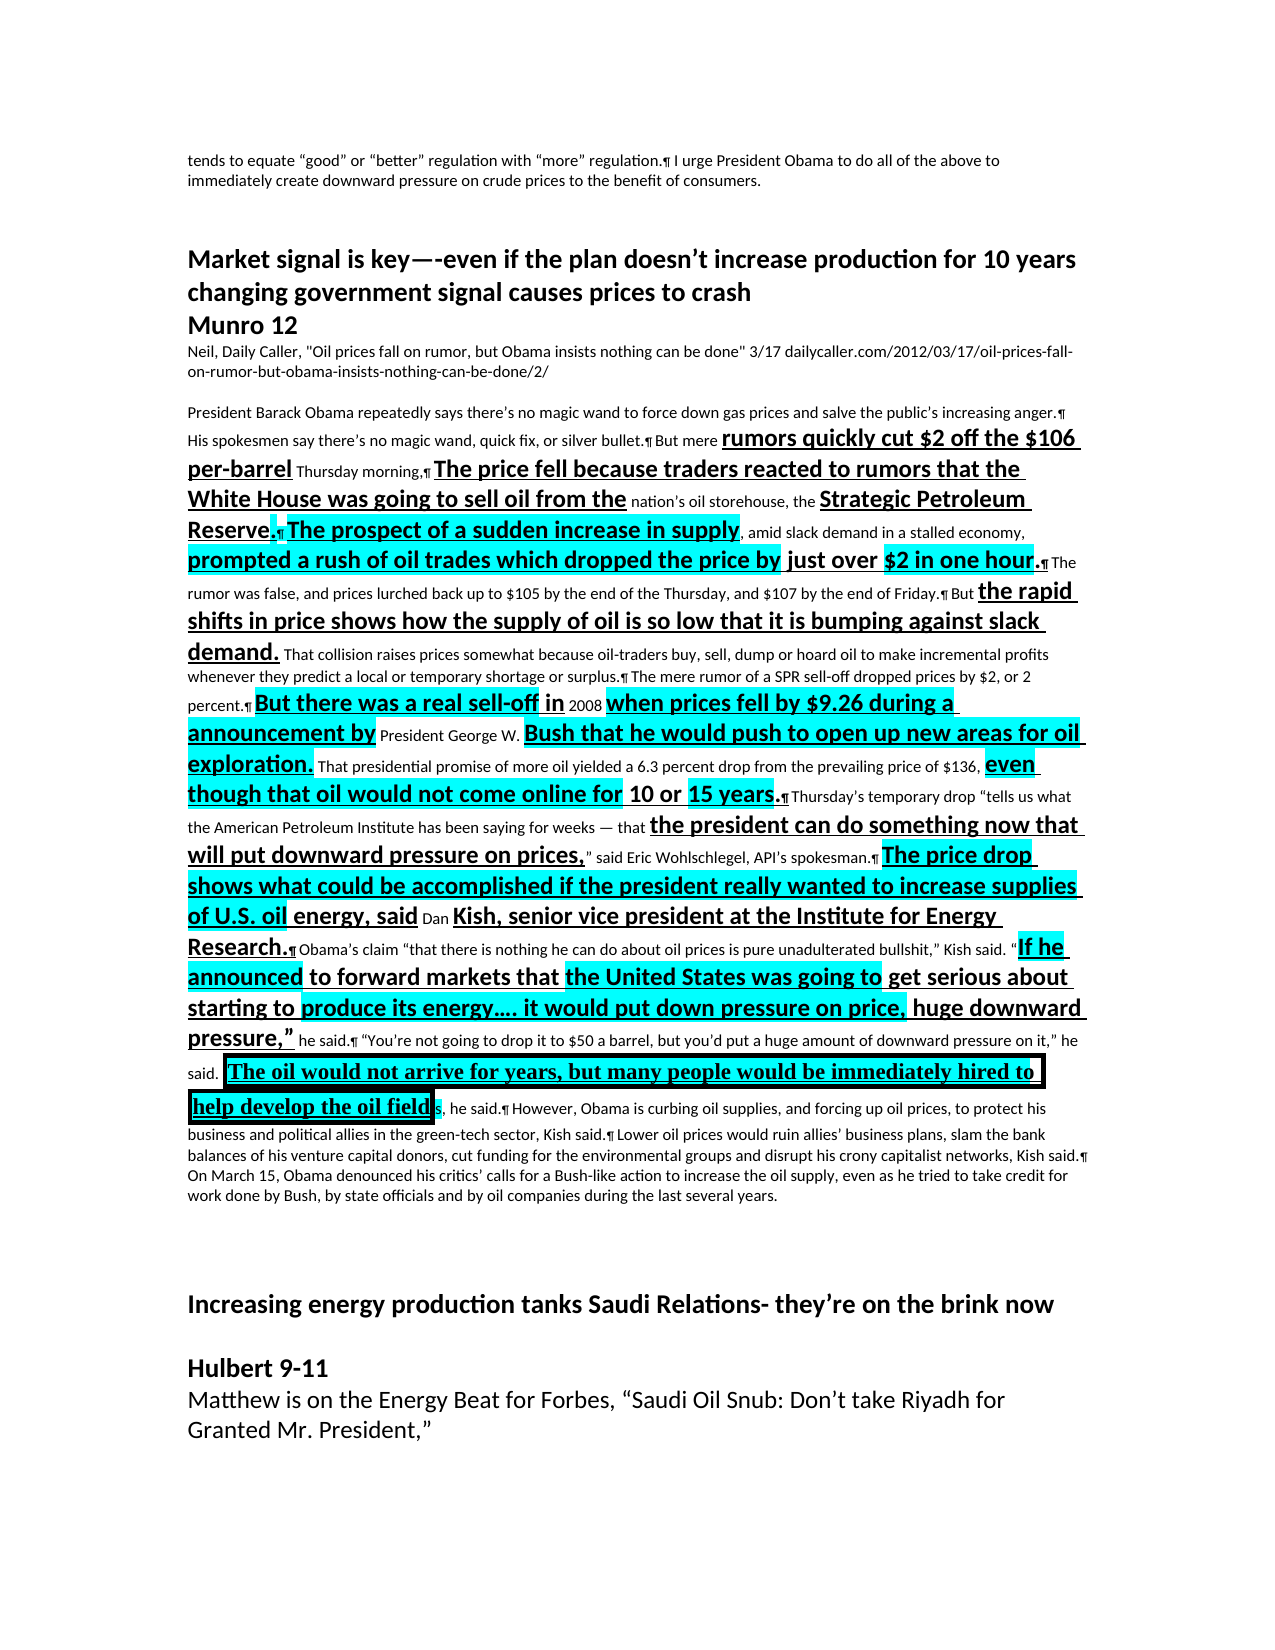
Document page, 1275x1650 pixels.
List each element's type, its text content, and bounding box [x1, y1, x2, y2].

text Hulbert 9-11 [187, 1351, 1087, 1384]
text President Barack Obama repeatedly says there’s no magic wand to force down gas prices and salve the public’s increasing anger.¶ His spokesmen say there’s no magic wand, quick fix, or silver bullet.¶ But mere rumors quickly cut $2 off the $106 per-barrel Thursday morning,¶ The price fell because traders reacted to rumors that the White House was going to sell oil from the nation’s oil storehouse, the Strategic Petroleum Reserve.¶ The prospect of a sudden increase in supply, amid slack demand in a stalled economy, prompted a rush of oil trades which dropped the price by just over $2 in one hour.¶ The rumor was false, and prices lurched back up to $105 by the end of the Thursday, and $107 by the end of Friday.¶ But the rapid shifts in price shows how the supply of oil is so low that it is bumping against slack demand. That collision raises prices somewhat because oil-traders buy, sell, dump or hoard oil to make incremental profits whenever they predict a local or temporary shortage or surplus.¶ The mere rumor of a SPR sell-off dropped prices by $2, or 2 percent.¶ But there was a real sell-off in 2008 when prices fell by $9.26 during a announcement by President George W. Bush that he would push to open up new areas for oil exploration. That presidential promise of more oil yielded a 6.3 percent drop from the prevailing price of $136, even though that oil would not come online for 10 or 15 years.¶ Thursday’s temporary drop “tells us what the American Petroleum Institute has been saying for weeks — that the president can do something now that will put downward pressure on prices,” said Eric Wohlschlegel, API’s spokesman.¶ The price drop shows what could be accomplished if the president really wanted to increase supplies of U.S. oil energy, said Dan Kish, senior vice president at the Institute for Energy Research.¶ Obama’s claim “that there is nothing he can do about oil prices is pure unadulterated bullshit,” Kish said. “If he announced to forward markets that the United States was going to get serious about starting to produce its energy…. it would put down pressure on price, huge downward pressure,” he said.¶ “You’re not going to drop it to $50 a barrel, but you’d put a huge amount of downward pressure on it,” he said. The oil would not arrive for years, but many people would be immediately hired to help develop the oil fields, he said.¶ However, Obama is curbing oil supplies, and forcing up oil prices, to protect his business and political allies in the green-tech sector, Kish said.¶ Lower oil prices would ruin allies’ business plans, slam the bank balances of his venture capital donors, cut funding for the environmental groups and disrupt his crony capitalist networks, Kish said.¶ On March 15, Obama denounced his critics’ calls for a Bush-like action to increase the oil supply, even as he tried to take credit for work done by Bush, by state officials and by oil companies during the last several years. [187, 402, 1087, 1018]
subtitle Increasing energy production tanks Saudi Relations- they’re on the brink now [187, 1288, 1087, 1321]
subtitle Market signal is key—-even if the plan doesn’t increase production for 10 years changing government signal causes prices to crash [187, 242, 1087, 308]
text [187, 1384, 1087, 1445]
text Munro 12 [187, 308, 1087, 341]
text Neil, Daily Caller, "Oil prices fall on rumor, but Obama insists nothing can be done" 3/17 dailycaller.com/2012/03/17/oil-prices-fall-on-rumor-but-obama-insists-nothing-can-be-done/2/ [187, 341, 1087, 382]
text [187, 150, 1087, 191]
